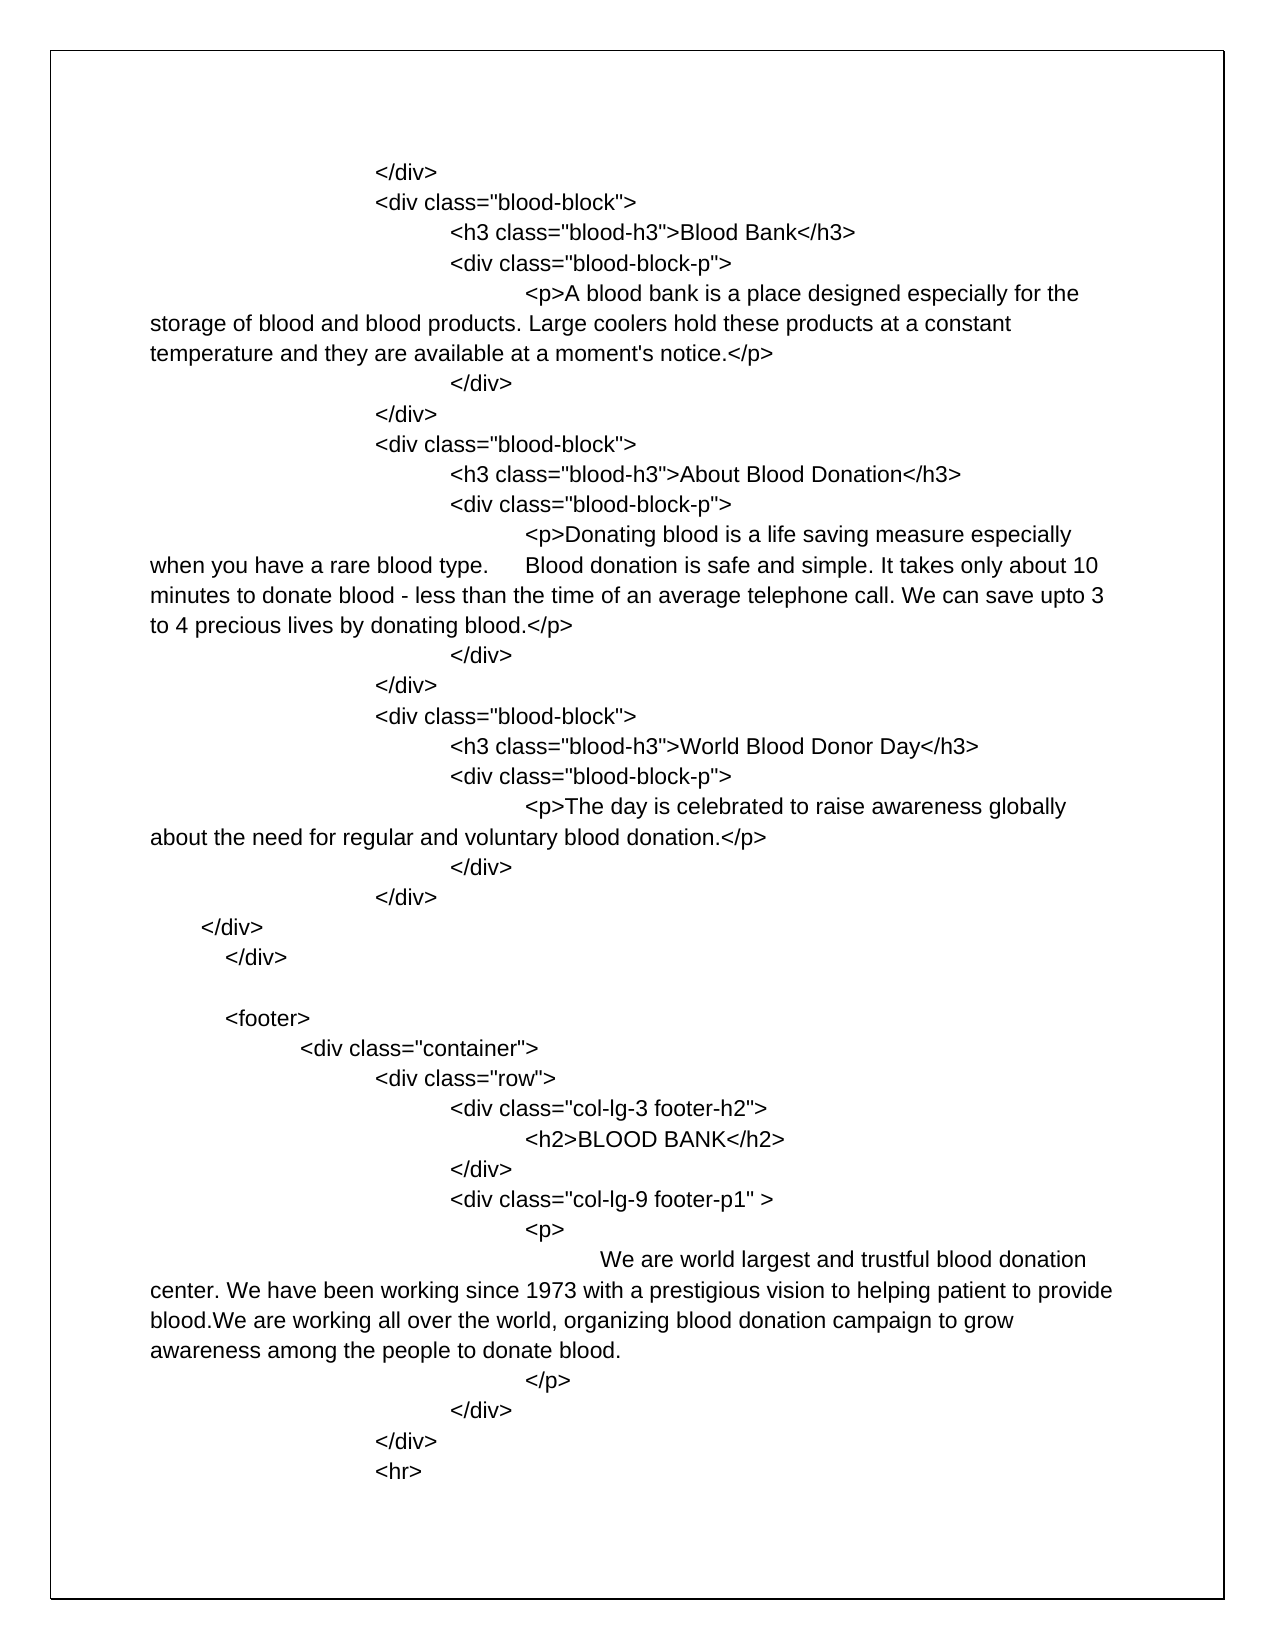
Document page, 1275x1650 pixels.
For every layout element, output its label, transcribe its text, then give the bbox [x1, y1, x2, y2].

text <p>The day is celebrated to raise awareness globally about the need for regular and voluntary blood donation.</p> [150, 793, 1124, 850]
text <div class="blood-block-p"> [150, 249, 1124, 276]
text <h2>BLOOD BANK</h2> [150, 1126, 1124, 1152]
text </div> [150, 1428, 1124, 1454]
text <div class="blood-block-p"> [150, 763, 1124, 789]
text <div class="blood-block-p"> [150, 491, 1124, 517]
text </div> [150, 884, 1124, 910]
text We are world largest and trustful blood donation center. We have been working since 1973 with a prestigious vision to helping patient to provide blood.We are working all over the world, organizing blood donation campaign to grow awareness among the people to donate blood. [150, 1246, 1124, 1363]
text <footer> [150, 1005, 1124, 1031]
text </div> [150, 370, 1124, 397]
text <h3 class="blood-h3">About Blood Donation</h3> [150, 461, 1124, 487]
text <div class="col-lg-3 footer-h2"> [150, 1095, 1124, 1122]
text <div class="col-lg-9 footer-p1" > [150, 1186, 1124, 1212]
text <div class="blood-block"> [150, 189, 1124, 215]
text </div> [150, 401, 1124, 427]
text </div> [150, 854, 1124, 880]
text <p>A blood bank is a place designed especially for the storage of blood and blood products. Large coolers hold these products at a constant temperature and they are available at a moment's notice.</p> [150, 280, 1124, 366]
text </div> [150, 1397, 1124, 1424]
text <h3 class="blood-h3">Blood Bank</h3> [150, 219, 1124, 246]
text </div> [150, 914, 1124, 940]
text <p>Donating blood is a life saving measure especially when you have a rare blood type. Blood donation is safe and simple. It takes only about 10 minutes to donate blood - less than the time of an average telephone call. We can save upto 3 to 4 precious lives by donating blood.</p> [150, 521, 1124, 638]
text </div> [150, 1156, 1124, 1182]
text <div class="container"> [150, 1035, 1124, 1061]
text </div> [150, 642, 1124, 668]
text </div> [150, 672, 1124, 699]
text <div class="row"> [150, 1065, 1124, 1091]
text </p> [150, 1367, 1124, 1393]
text <div class="blood-block"> [150, 431, 1124, 457]
text <div class="blood-block"> [150, 703, 1124, 729]
text <h3 class="blood-h3">World Blood Donor Day</h3> [150, 733, 1124, 759]
text <p> [150, 1216, 1124, 1242]
text </div> [150, 944, 1124, 971]
text <hr> [150, 1458, 1124, 1484]
text </div> [150, 159, 1124, 185]
